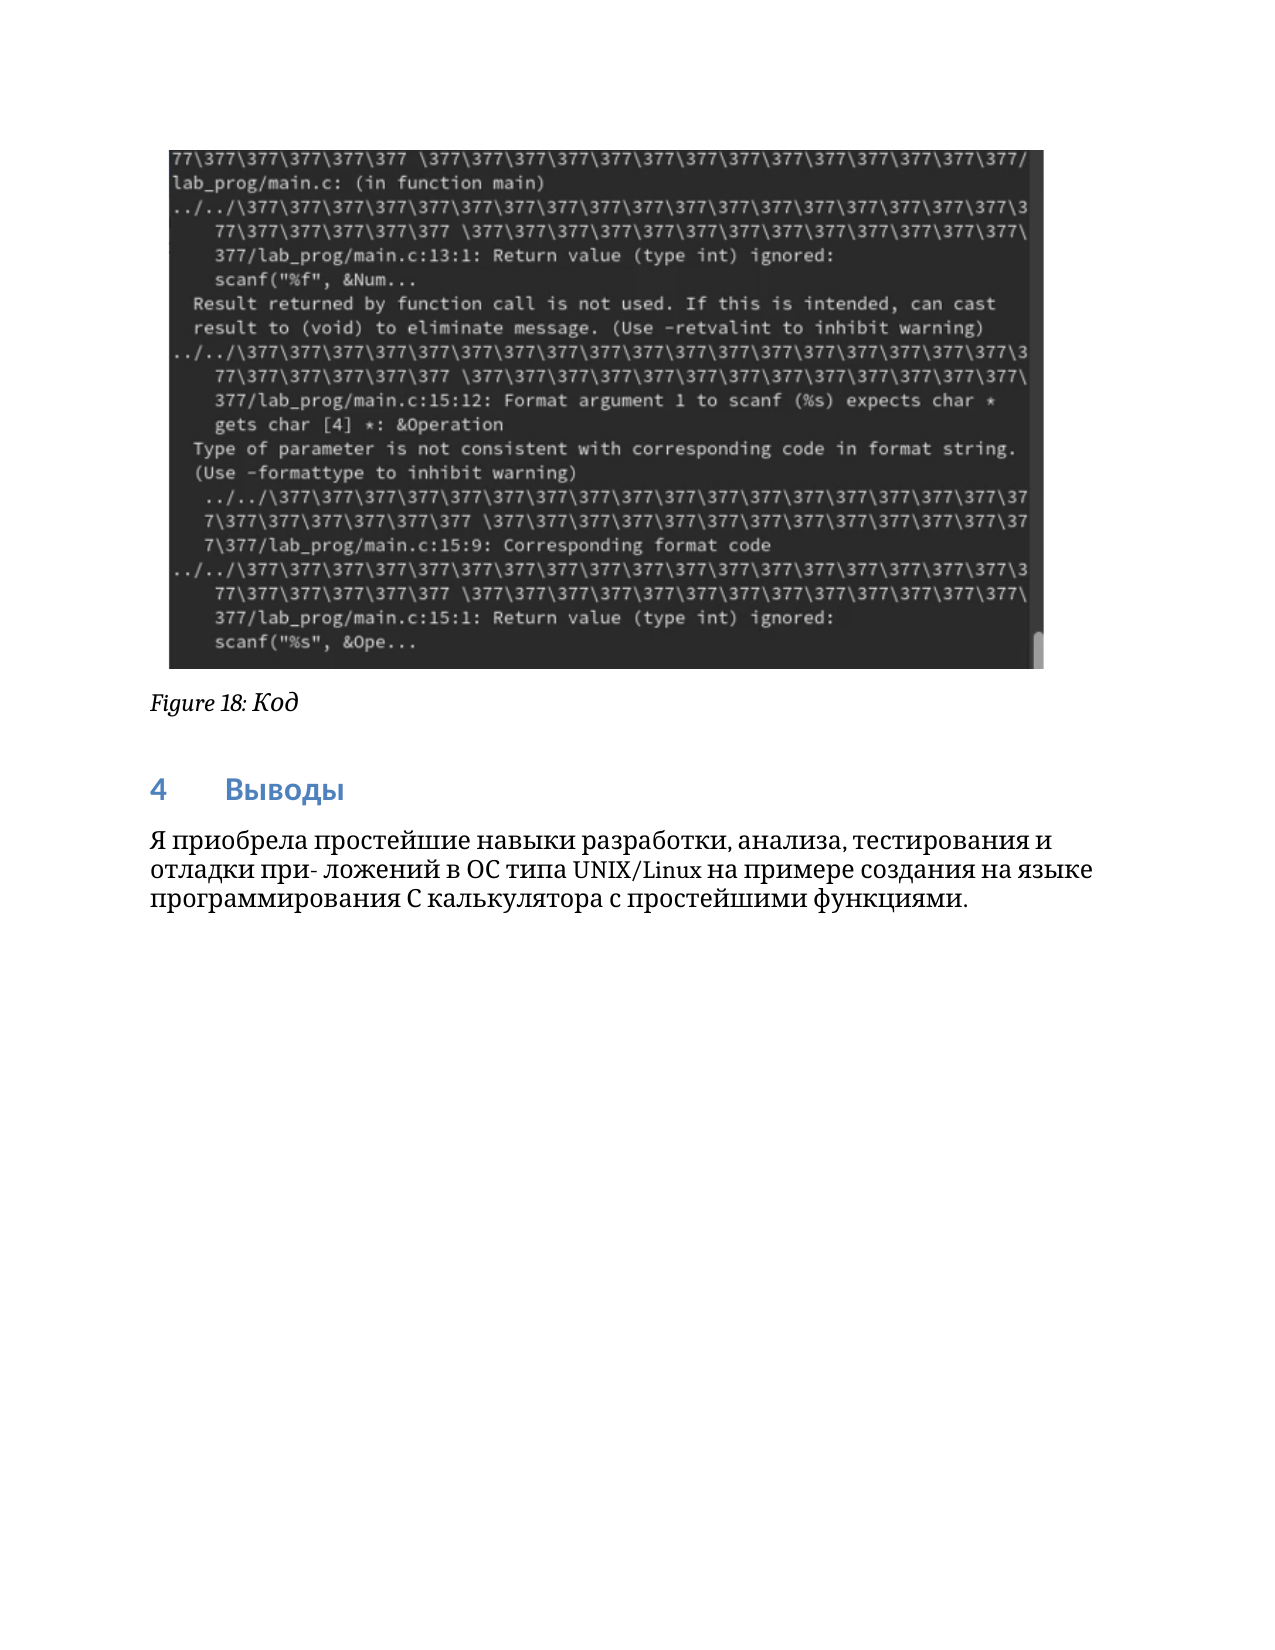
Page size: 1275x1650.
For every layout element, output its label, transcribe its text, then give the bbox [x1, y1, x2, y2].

subtitle 4 Выводы [150, 768, 1125, 808]
picture [168, 150, 1044, 669]
text Я приобрела простейшие навыки разработки, анализа, тестирования и отладки при- ложений в ОС типа UNIX/Linux на примере создания на языке программирования С калькулятора с простейшими функциями. [150, 827, 1125, 913]
text Figure 18: Код [150, 689, 1125, 718]
